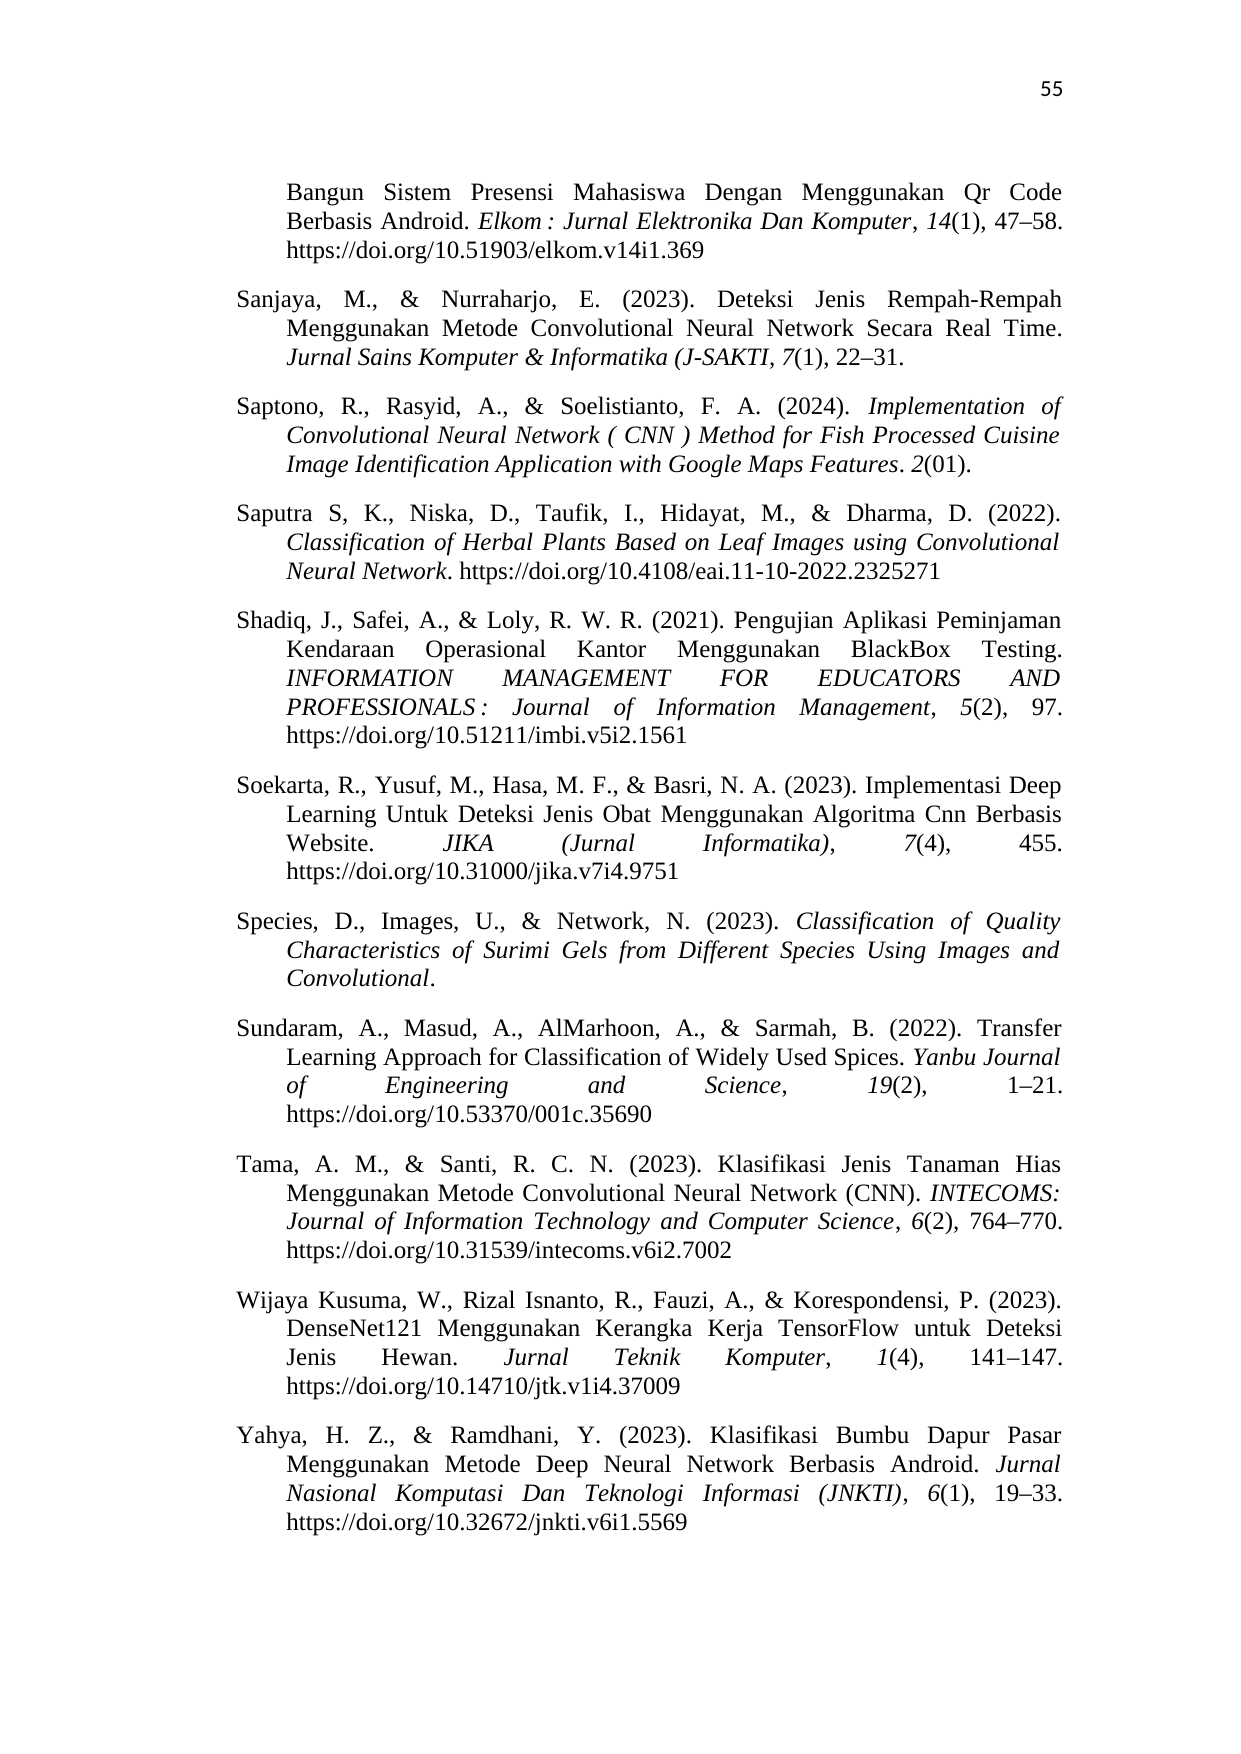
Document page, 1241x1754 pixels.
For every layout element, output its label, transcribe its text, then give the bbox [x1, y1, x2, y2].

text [236, 177, 1063, 263]
text Sanjaya, M., & Nurraharjo, E. (2023). Deteksi Jenis Rempah-Rempah Menggunakan Metode Convolutional Neural Network Secara Real Time. Jurnal Sains Komputer & Informatika (J-SAKTI, 7(1), 22–31. [236, 284, 1063, 371]
text Yahya, H. Z., & Ramdhani, Y. (2023). Klasifikasi Bumbu Dapur Pasar Menggunakan Metode Deep Neural Network Berbasis Android. Jurnal Nasional Komputasi Dan Teknologi Informasi (JNKTI), 6(1), 19–33. https://doi.org/10.32672/jnkti.v6i1.5569 [236, 1421, 1063, 1536]
text Species, D., Images, U., & Network, N. (2023). Classification of Quality Characteristics of Surimi Gels from Different Species Using Images and Convolutional. [236, 906, 1063, 992]
text Saputra S, K., Niska, D., Taufik, I., Hidayat, M., & Dharma, D. (2022). Classification of Herbal Plants Based on Leaf Images using Convolutional Neural Network. https://doi.org/10.4108/eai.11-10-2022.2325271 [236, 498, 1063, 585]
text Soekarta, R., Yusuf, M., Hasa, M. F., & Basri, N. A. (2023). Implementasi Deep Learning Untuk Deteksi Jenis Obat Menggunakan Algoritma Cnn Berbasis Website. JIKA (Jurnal Informatika), 7(4), 455. https://doi.org/10.31000/jika.v7i4.9751 [236, 770, 1063, 885]
text Sundaram, A., Masud, A., AlMarhoon, A., & Sarmah, B. (2022). Transfer Learning Approach for Classification of Widely Used Spices. Yanbu Journal of Engineering and Science, 19(2), 1–21. https://doi.org/10.53370/001c.35690 [236, 1013, 1063, 1128]
text Shadiq, J., Safei, A., & Loly, R. W. R. (2021). Pengujian Aplikasi Peminjaman Kendaraan Operasional Kantor Menggunakan BlackBox Testing. INFORMATION MANAGEMENT FOR EDUCATORS AND PROFESSIONALS : Journal of Information Management, 5(2), 97. https://doi.org/10.51211/imbi.v5i2.1561 [236, 606, 1063, 749]
text Tama, A. M., & Santi, R. C. N. (2023). Klasifikasi Jenis Tanaman Hias Menggunakan Metode Convolutional Neural Network (CNN). INTECOMS: Journal of Information Technology and Computer Science, 6(2), 764–770. https://doi.org/10.31539/intecoms.v6i2.7002 [236, 1149, 1063, 1264]
text Wijaya Kusuma, W., Rizal Isnanto, R., Fauzi, A., & Korespondensi, P. (2023). DenseNet121 Menggunakan Kerangka Kerja TensorFlow untuk Deteksi Jenis Hewan. Jurnal Teknik Komputer, 1(4), 141–147. https://doi.org/10.14710/jtk.v1i4.37009 [236, 1285, 1063, 1400]
text Saptono, R., Rasyid, A., & Soelistianto, F. A. (2024). Implementation of Convolutional Neural Network ( CNN ) Method for Fish Processed Cuisine Image Identification Application with Google Maps Features. 2(01). [236, 391, 1063, 478]
